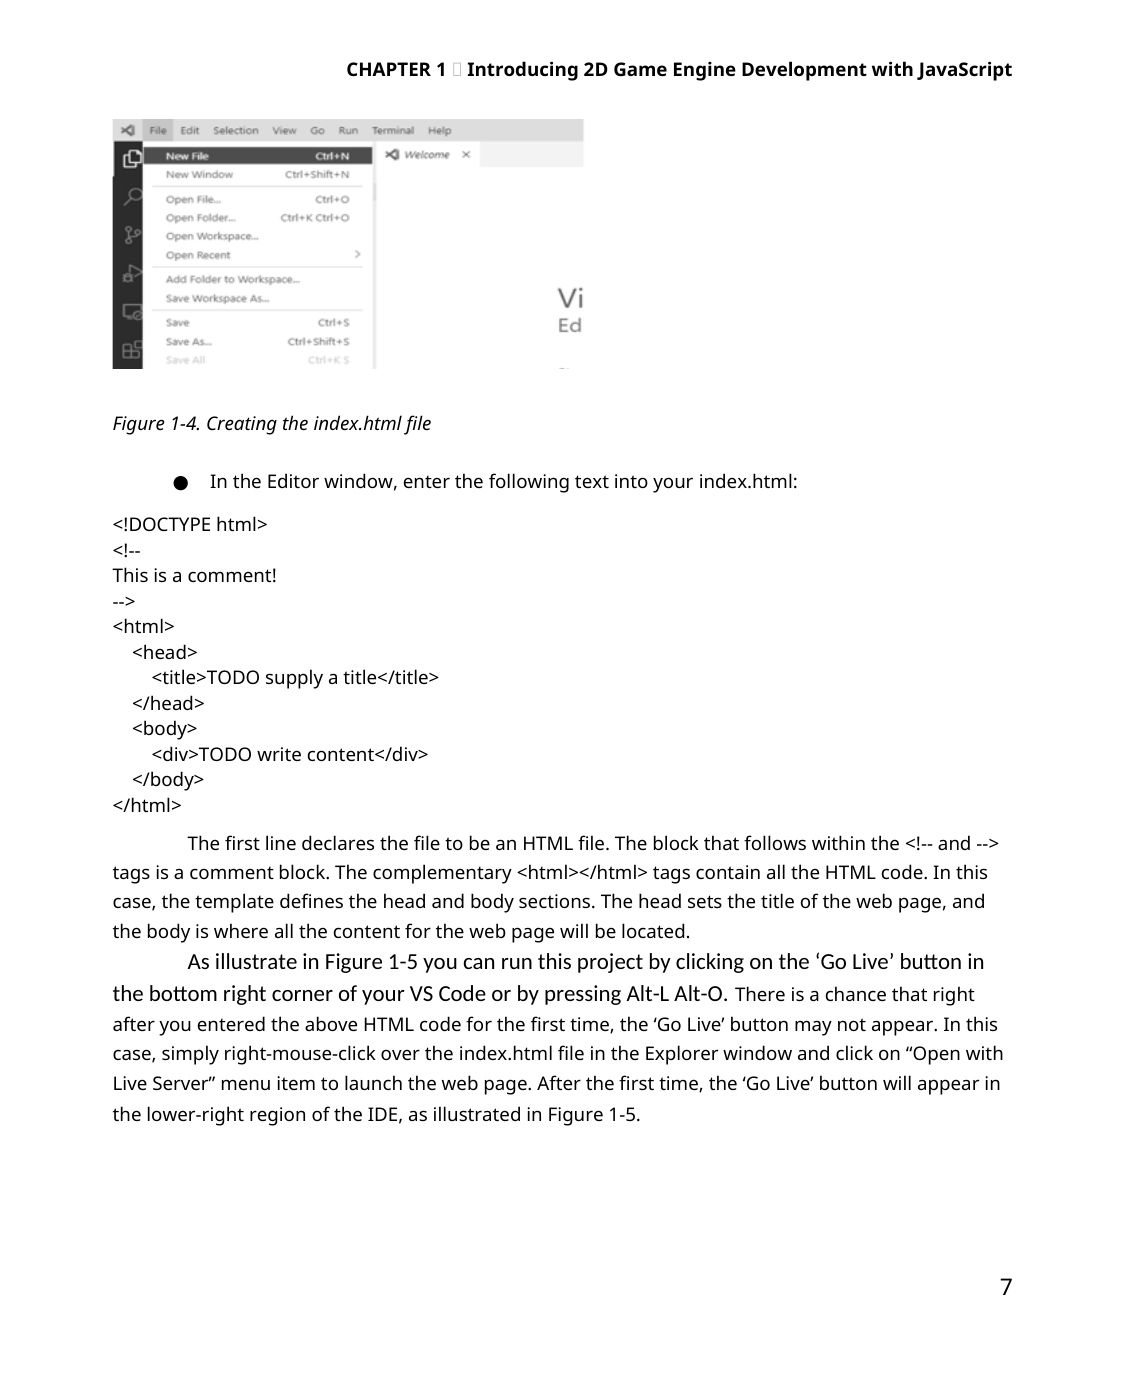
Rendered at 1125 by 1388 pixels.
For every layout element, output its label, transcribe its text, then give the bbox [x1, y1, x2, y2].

text </head> [112, 690, 1012, 716]
text The first line declares the file to be an HTML file. The block that follows within the <!-- and --> tags is a comment block. The complementary <html></html> tags contain all the HTML code. In this case, the template defines the head and body sections. The head sets the title of the web page, and the body is where all the content for the web page will be located. [112, 830, 1012, 943]
text <div>TODO write content</div> [112, 741, 1012, 767]
text <body> [112, 716, 1012, 741]
text <head> [112, 639, 1012, 664]
text </body> [112, 767, 1012, 792]
text <html> [112, 613, 1012, 639]
text Figure 1-4. Creating the index.html file [112, 410, 1012, 436]
text --> [112, 588, 1012, 613]
text </html> [112, 792, 1012, 818]
text This is a comment! [112, 562, 1012, 588]
text <!-- [112, 537, 1012, 562]
text <title>TODO supply a title</title> [112, 664, 1012, 690]
list In the Editor window, enter the following text into your index.html: [172, 461, 922, 499]
text <!DOCTYPE html> [112, 511, 1012, 537]
